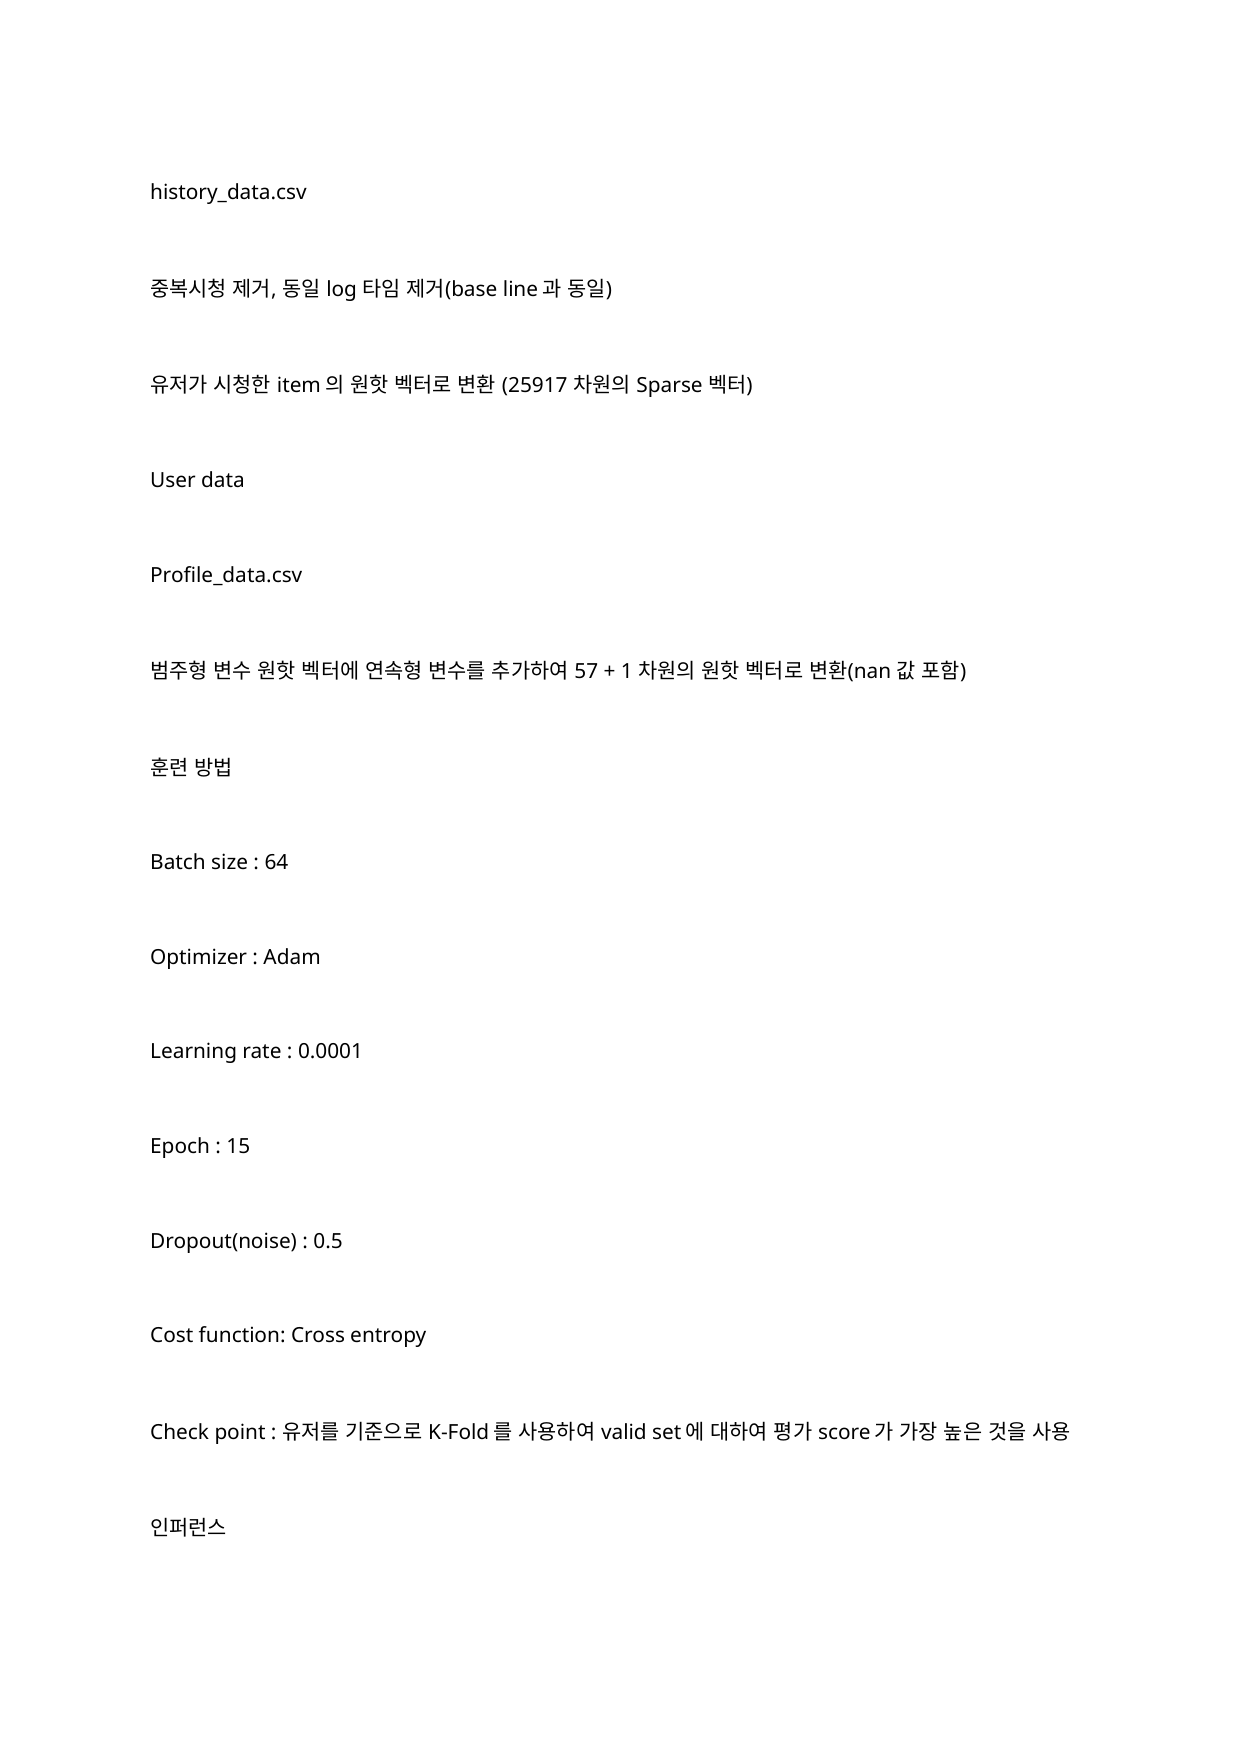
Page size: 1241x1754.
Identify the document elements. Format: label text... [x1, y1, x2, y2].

text Check point : 유저를 기준으로 K-Fold를 사용하여 valid set에 대하여 평가 score가 가장 높은 것을 사용 [150, 1415, 1090, 1445]
text User data [150, 465, 1090, 493]
text Optimizer : Adam [150, 942, 1090, 971]
text 범주형 변수 원핫 벡터에 연속형 변수를 추가하여 57 + 1 차원의 원핫 벡터로 변환(nan 값 포함) [150, 654, 1090, 684]
text Epoch : 15 [150, 1131, 1090, 1160]
text 중복시청 제거, 동일 log 타임 제거(base line과 동일) [150, 272, 1090, 302]
text Learning rate : 0.0001 [150, 1037, 1090, 1065]
text 훈련 방법 [150, 751, 1090, 781]
text 유저가 시청한 item의 원핫 벡터로 변환 (25917 차원의 Sparse 벡터) [150, 368, 1090, 399]
text Cost function: Cross entropy [150, 1320, 1090, 1349]
text Batch size : 64 [150, 847, 1090, 876]
text Profile_data.csv [150, 560, 1090, 588]
text Dropout(noise) : 0.5 [150, 1226, 1090, 1254]
text history_data.csv [150, 177, 1090, 206]
text 인퍼런스 [150, 1512, 1090, 1542]
